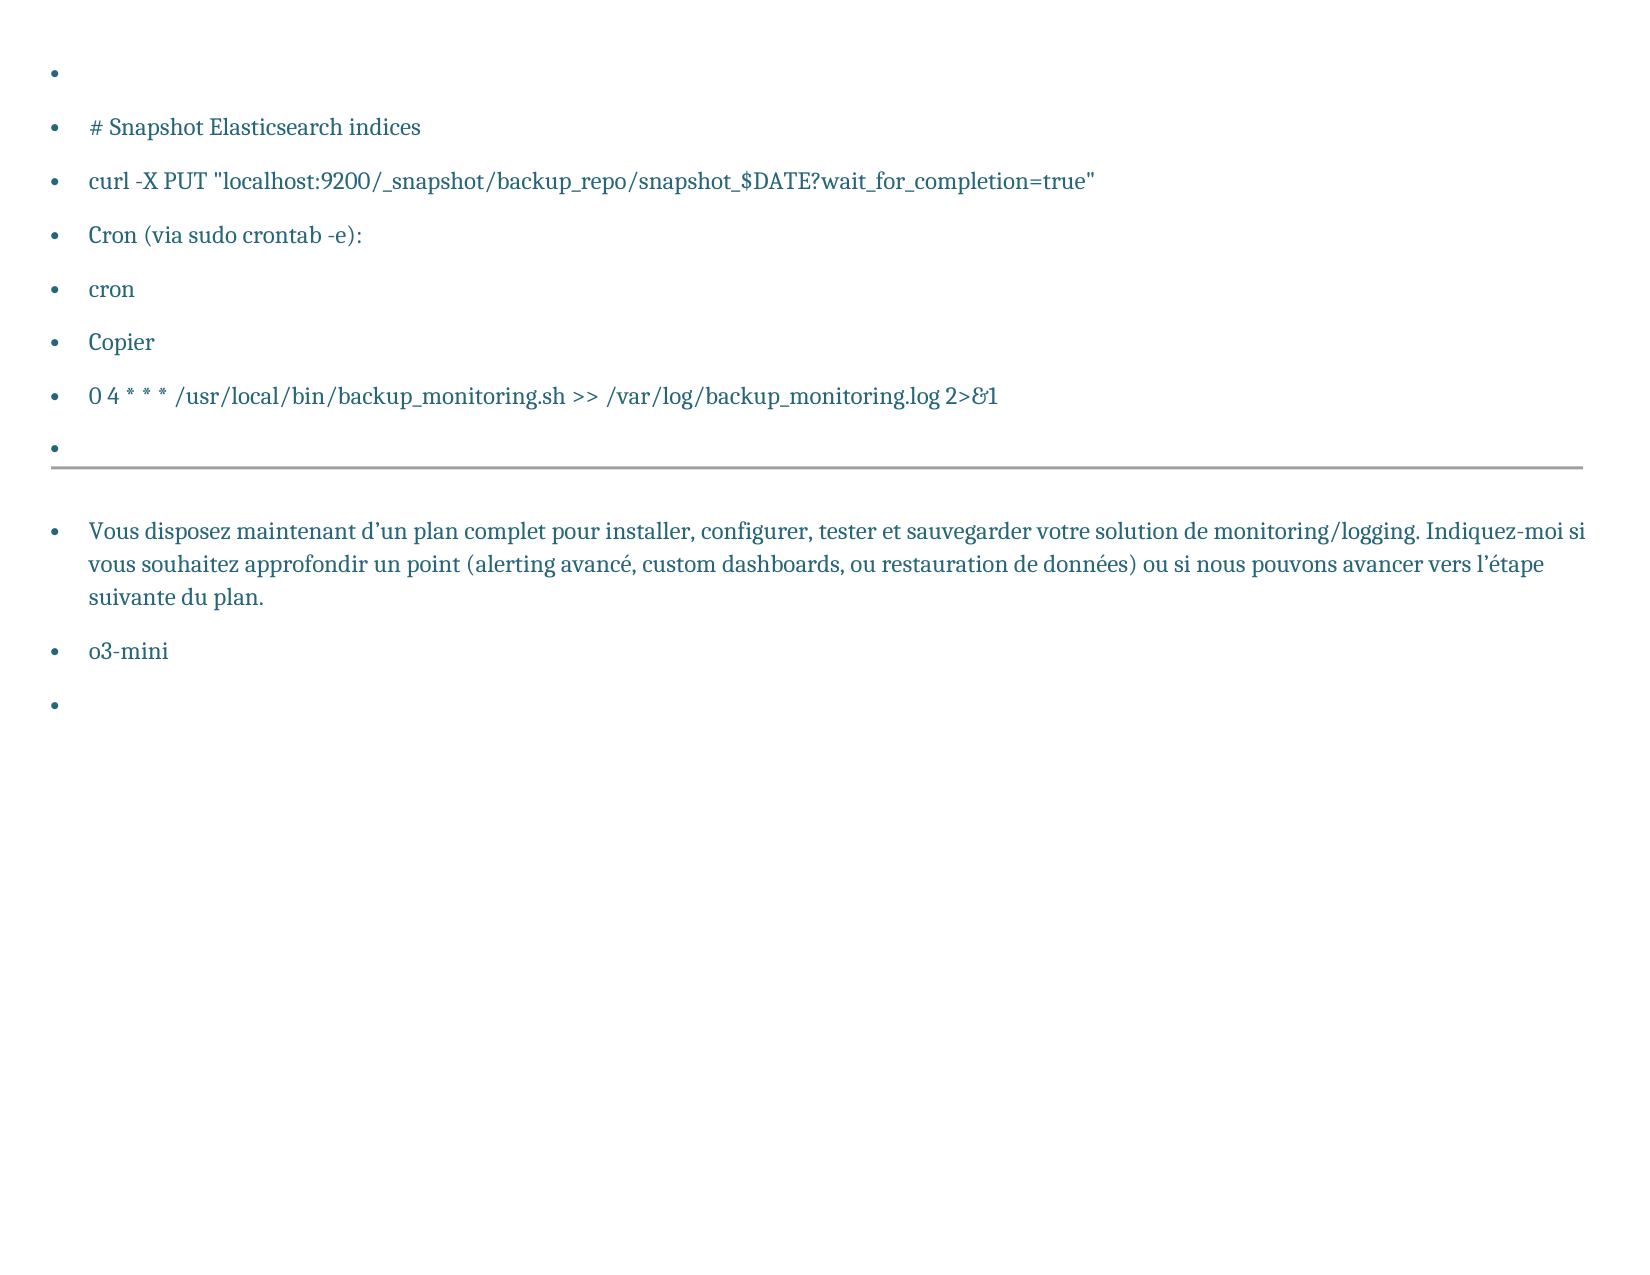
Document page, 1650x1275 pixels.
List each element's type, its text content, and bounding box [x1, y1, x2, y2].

list curl -X PUT "localhost:9200/_snapshot/backup_repo/snapshot_$DATE?wait_for_completion=true" [51, 167, 1591, 196]
list Vous disposez maintenant d’un plan complet pour installer, configurer, tester et sauvegarder votre solution de monitoring/logging. Indiquez-moi si vous souhaitez approfondir un point (alerting avancé, custom dashboards, ou restauration de données) ou si nous pouvons avancer vers l’étape suivante du plan. [51, 517, 1591, 612]
list # Snapshot Elasticsearch indices [51, 113, 1591, 142]
list Copier [51, 328, 1591, 357]
list Cron (via sudo crontab -e): [51, 221, 1591, 249]
list o3-mini [51, 637, 1591, 666]
list cron [51, 274, 1591, 303]
list 0 4 * * * /usr/local/bin/backup_monitoring.sh >> /var/log/backup_monitoring.log 2>&1 [51, 382, 1591, 411]
